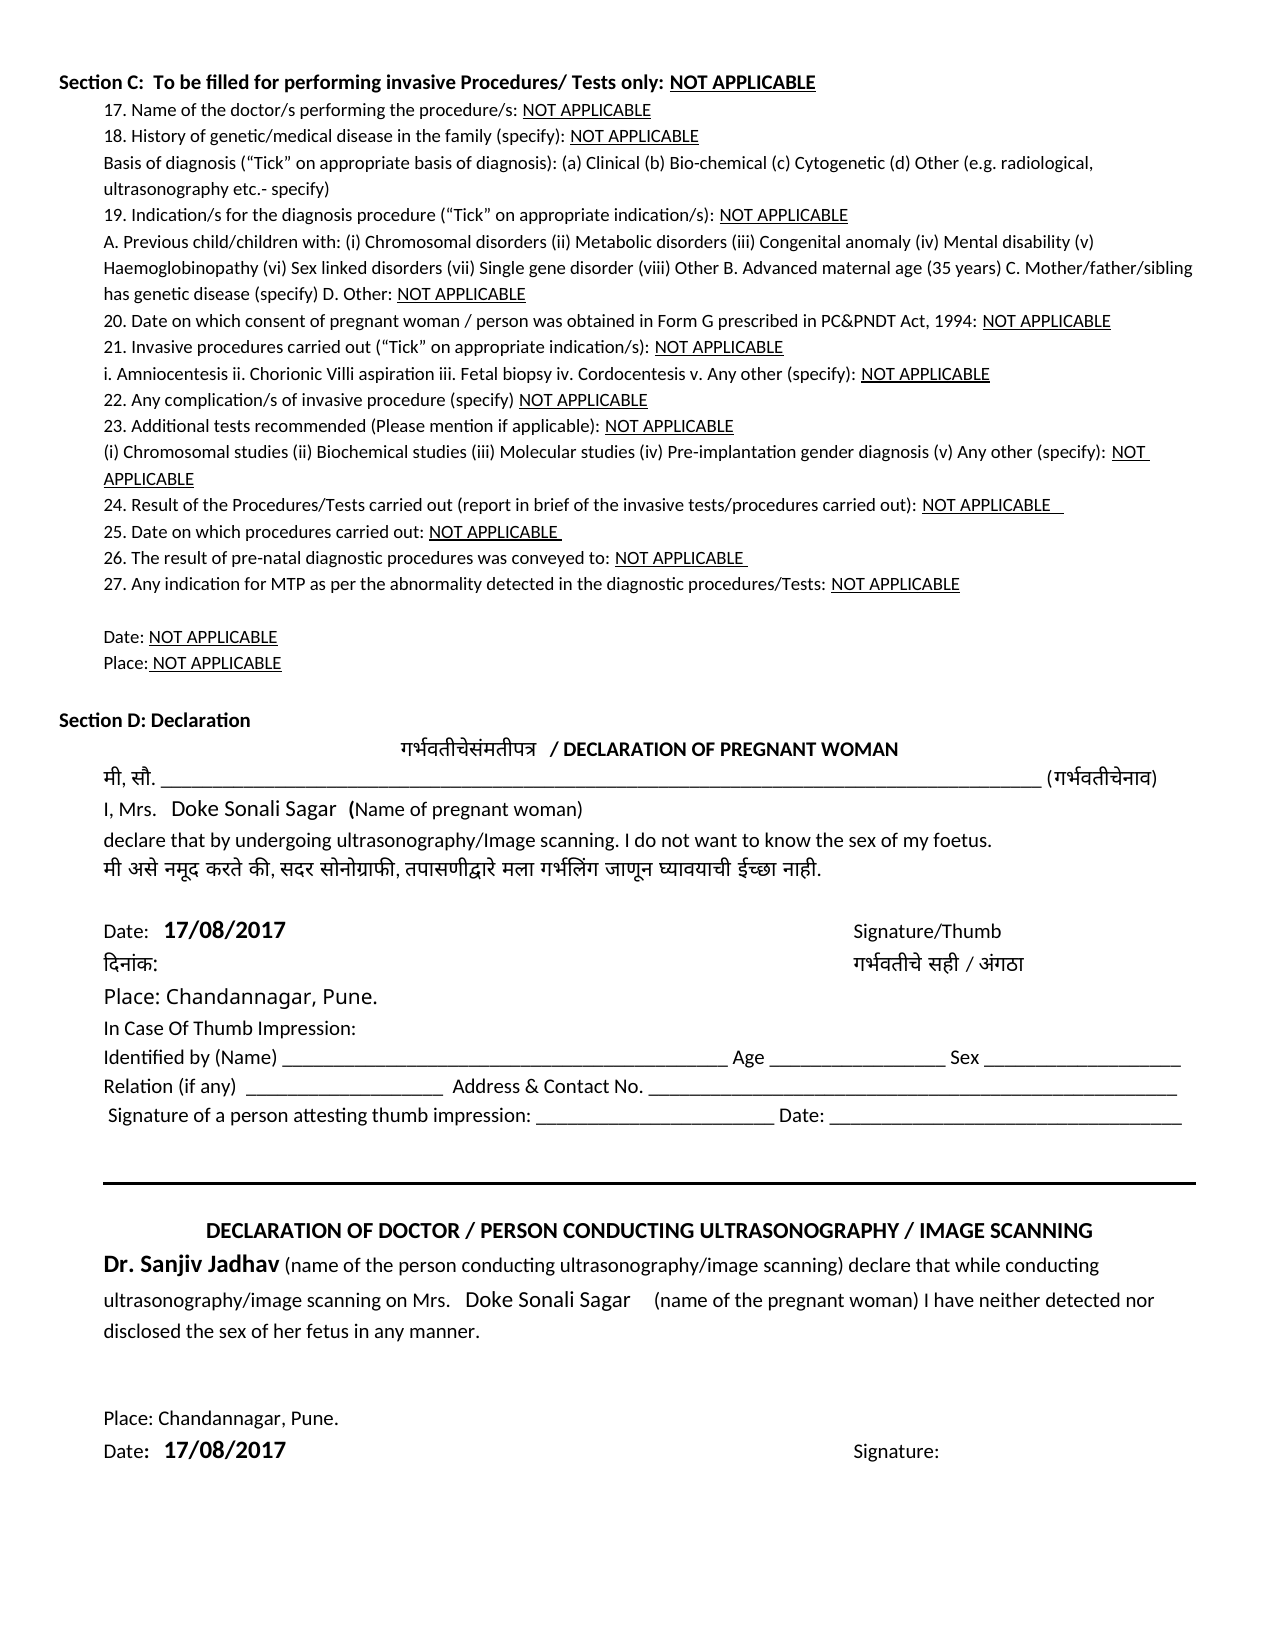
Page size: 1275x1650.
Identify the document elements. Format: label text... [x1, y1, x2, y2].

text Identified by (Name) ___________________________________________ Age _________________ Sex ___________________ [103, 1044, 1196, 1069]
text 22. Any complication/s of invasive procedure (specify) NOT APPLICABLE [103, 388, 1196, 411]
text Section D: Declaration [59, 707, 1196, 732]
text Date: Signature/Thumb [103, 914, 1196, 945]
text Section C: To be filled for performing invasive Procedures/ Tests only: NOT APPLICABLE [0, 69, 1275, 94]
text Dr. Sanjiv Jadhav (name of the person conducting ultrasonography/image scanning) declare that while conducting ultrasonography/image scanning on Mrs. (name of the pregnant woman) I have neither detected nor disclosed the sex of her fetus in any manner. [103, 1248, 1196, 1343]
text 21. Invasive procedures carried out (“Tick” on appropriate indication/s): NOT APPLICABLE [103, 335, 1196, 358]
text 17. Name of the doctor/s performing the procedure/s: NOT APPLICABLE [103, 98, 1196, 121]
text DECLARATION OF DOCTOR / PERSON CONDUCTING ULTRASONOGRAPHY / IMAGE SCANNING [103, 1216, 1196, 1244]
text दिनांक: गर्भवतीचे सही / अंगठा [103, 949, 1196, 978]
text declare that by undergoing ultrasonography/Image scanning. I do not want to know the sex of my foetus. [103, 827, 1196, 852]
text (i) Chromosomal studies (ii) Biochemical studies (iii) Molecular studies (iv) Pre-implantation gender diagnosis (v) Any other (specify): NOT APPLICABLE [103, 441, 1196, 490]
text Place: Chandannagar, Pune. [103, 1405, 1196, 1430]
text मी असे नमूद करते की, सदर सोनोग्राफी, तपासणीद्वारे मला गर्भलिंग जाणून घ्यावयाची ईच्छा नाही. [103, 856, 1196, 882]
text 23. Additional tests recommended (Please mention if applicable): NOT APPLICABLE [103, 414, 1196, 437]
text 24. Result of the Procedures/Tests carried out (report in brief of the invasive tests/procedures carried out): NOT APPLICABLE [103, 493, 1196, 516]
text Basis of diagnosis (“Tick” on appropriate basis of diagnosis): (a) Clinical (b) Bio-chemical (c) Cytogenetic (d) Other (e.g. radiological, ultrasonography etc.- specify) [103, 151, 1196, 200]
text Date: Signature: [103, 1434, 1196, 1464]
text Place: NOT APPLICABLE [103, 652, 1196, 674]
text Place: Chandannagar, Pune. [103, 982, 1196, 1011]
text I, Mrs. (Name of pregnant woman) [103, 794, 1196, 823]
text 19. Indication/s for the diagnosis procedure (“Tick” on appropriate indication/s): NOT APPLICABLE [103, 203, 1196, 226]
text Date: NOT APPLICABLE [103, 625, 1196, 648]
text गर्भवतीचेसंमतीपत्र / DECLARATION OF PREGNANT WOMAN [103, 736, 1196, 762]
text 27. Any indication for MTP as per the abnormality detected in the diagnostic procedures/Tests: NOT APPLICABLE [103, 572, 1196, 595]
text 26. The result of pre-natal diagnostic procedures was conveyed to: NOT APPLICABLE [103, 546, 1196, 569]
text 20. Date on which consent of pregnant woman / person was obtained in Form G prescribed in PC&PNDT Act, 1994: NOT APPLICABLE [103, 309, 1196, 332]
text 18. History of genetic/medical disease in the family (specify): NOT APPLICABLE [103, 124, 1196, 147]
text A. Previous child/children with: (i) Chromosomal disorders (ii) Metabolic disorders (iii) Congenital anomaly (iv) Mental disability (v) Haemoglobinopathy (vi) Sex linked disorders (vii) Single gene disorder (viii) Other B. Advanced maternal age (35 years) C. Mother/father/sibling has genetic disease (specify) D. Other: NOT APPLICABLE [103, 230, 1196, 306]
text In Case Of Thumb Impression: [103, 1015, 1196, 1040]
text 25. Date on which procedures carried out: NOT APPLICABLE [103, 520, 1196, 543]
text Relation (if any) ___________________ Address & Contact No. ___________________________________________________ [103, 1073, 1196, 1098]
text मी, सौ. _____________________________________________________________________________________ (गर्भवतीचेनाव) [103, 765, 1196, 791]
text i. Amniocentesis ii. Chorionic Villi aspiration iii. Fetal biopsy iv. Cordocentesis v. Any other (specify): NOT APPLICABLE [103, 362, 1196, 384]
text Signature of a person attesting thumb impression: _______________________ Date: __________________________________ [103, 1102, 1196, 1182]
